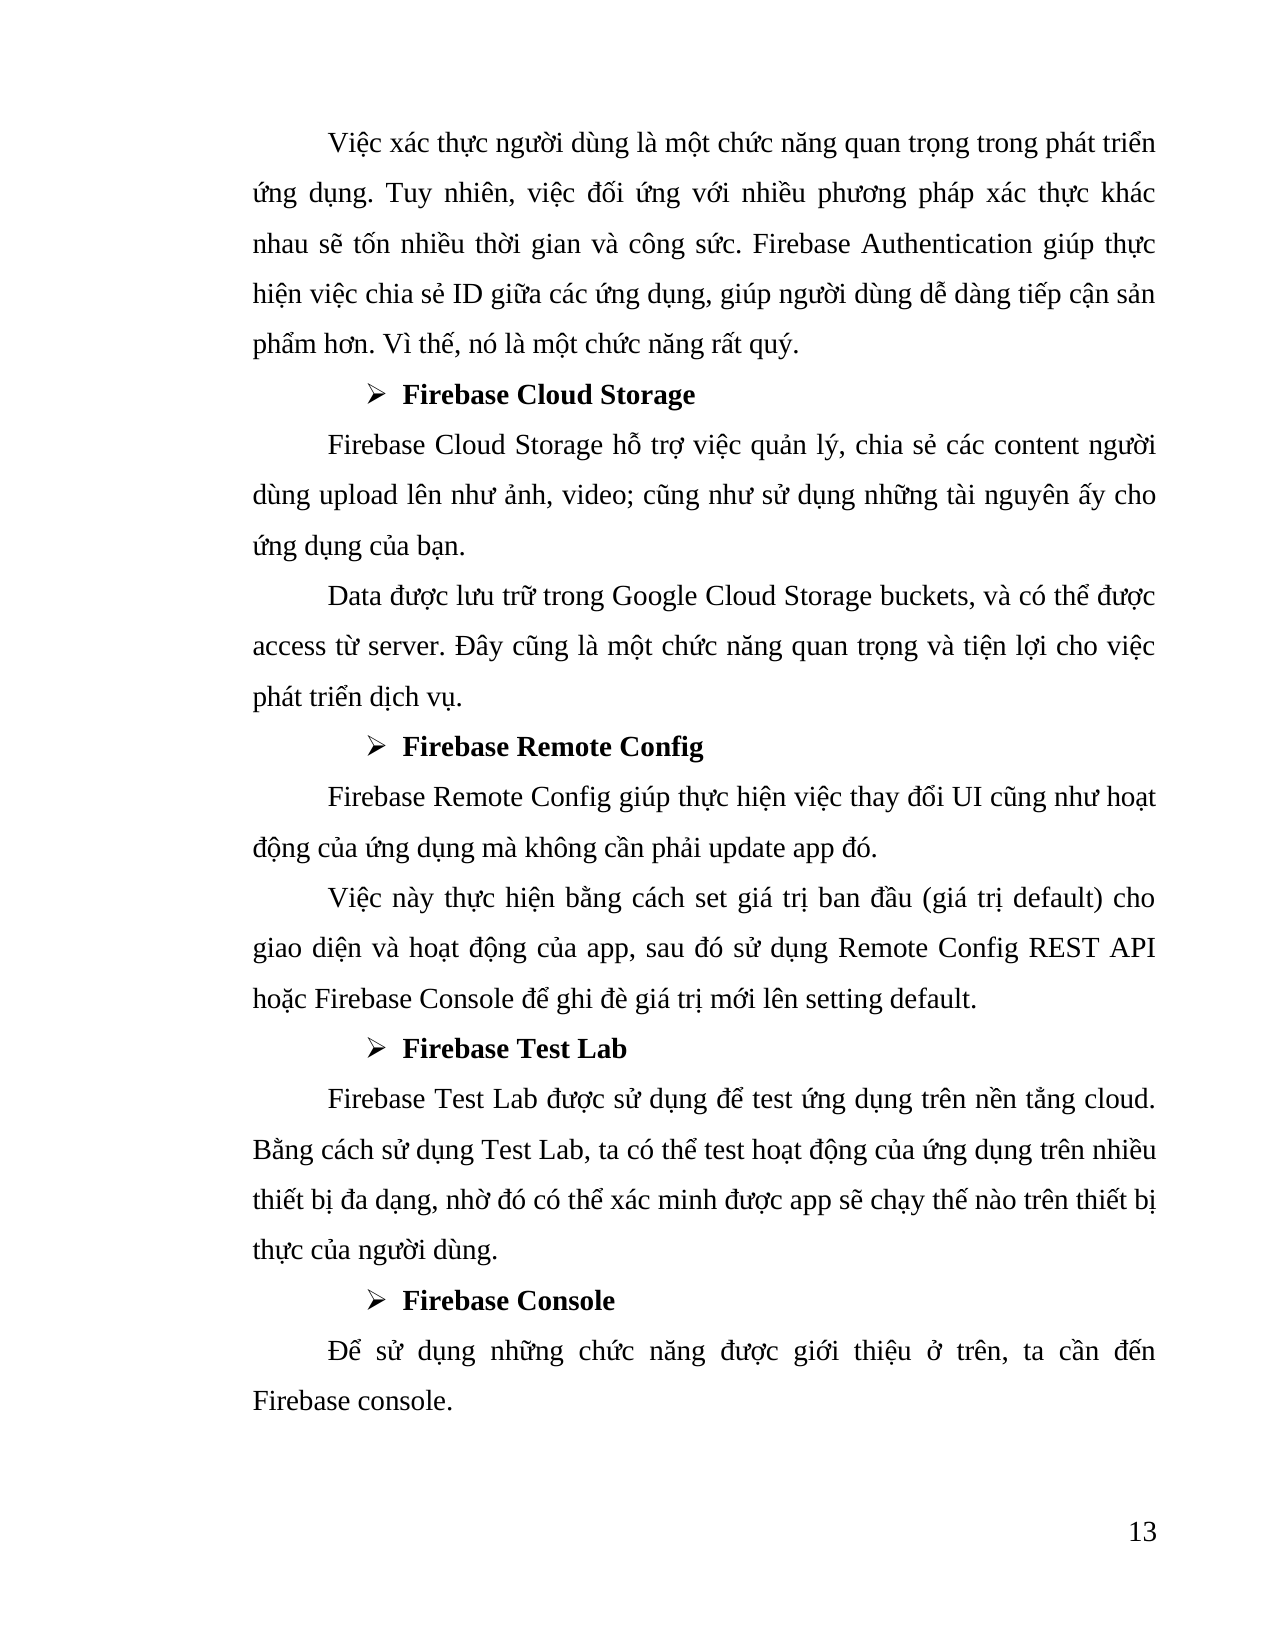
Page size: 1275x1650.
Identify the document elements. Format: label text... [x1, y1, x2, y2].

text Việc xác thực người dùng là một chức năng quan trọng trong phát triển ứng dụng. Tuy nhiên, việc đối ứng với nhiều phương pháp xác thực khác nhau sẽ tốn nhiều thời gian và công sức. Firebase Authentication giúp thực hiện việc chia sẻ ID giữa các ứng dụng, giúp người dùng dễ dàng tiếp cận sản phẩm hơn. Vì thế, nó là một chức năng rất quý. [252, 125, 1157, 360]
text Firebase Remote Config giúp thực hiện việc thay đổi UI cũng như hoạt động của ứng dụng mà không cần phải update app đó. [252, 779, 1157, 863]
list Firebase Cloud Storage [365, 377, 1157, 410]
list Firebase Test Lab [365, 1031, 1157, 1065]
text Việc này thực hiện bằng cách set giá trị ban đầu (giá trị default) cho giao diện và hoạt động của app, sau đó sử dụng Remote Config REST API hoặc Firebase Console để ghi đè giá trị mới lên setting default. [252, 880, 1157, 1014]
text Để sử dụng những chức năng được giới thiệu ở trên, ta cần đến Firebase console. [252, 1333, 1157, 1417]
list Firebase Console [365, 1283, 1157, 1316]
list Firebase Remote Config [365, 729, 1157, 763]
text Firebase Cloud Storage hỗ trợ việc quản lý, chia sẻ các content người dùng upload lên như ảnh, video; cũng như sử dụng những tài nguyên ấy cho ứng dụng của bạn. [252, 427, 1157, 561]
text Firebase Test Lab được sử dụng để test ứng dụng trên nền tẳng cloud. Bằng cách sử dụng Test Lab, ta có thể test hoạt động của ứng dụng trên nhiều thiết bị đa dạng, nhờ đó có thể xác minh được app sẽ chạy thế nào trên thiết bị thực của người dùng. [252, 1081, 1157, 1266]
text Data được lưu trữ trong Google Cloud Storage buckets, và có thể được access từ server. Đây cũng là một chức năng quan trọng và tiện lợi cho việc phát triển dịch vụ. [252, 578, 1157, 712]
